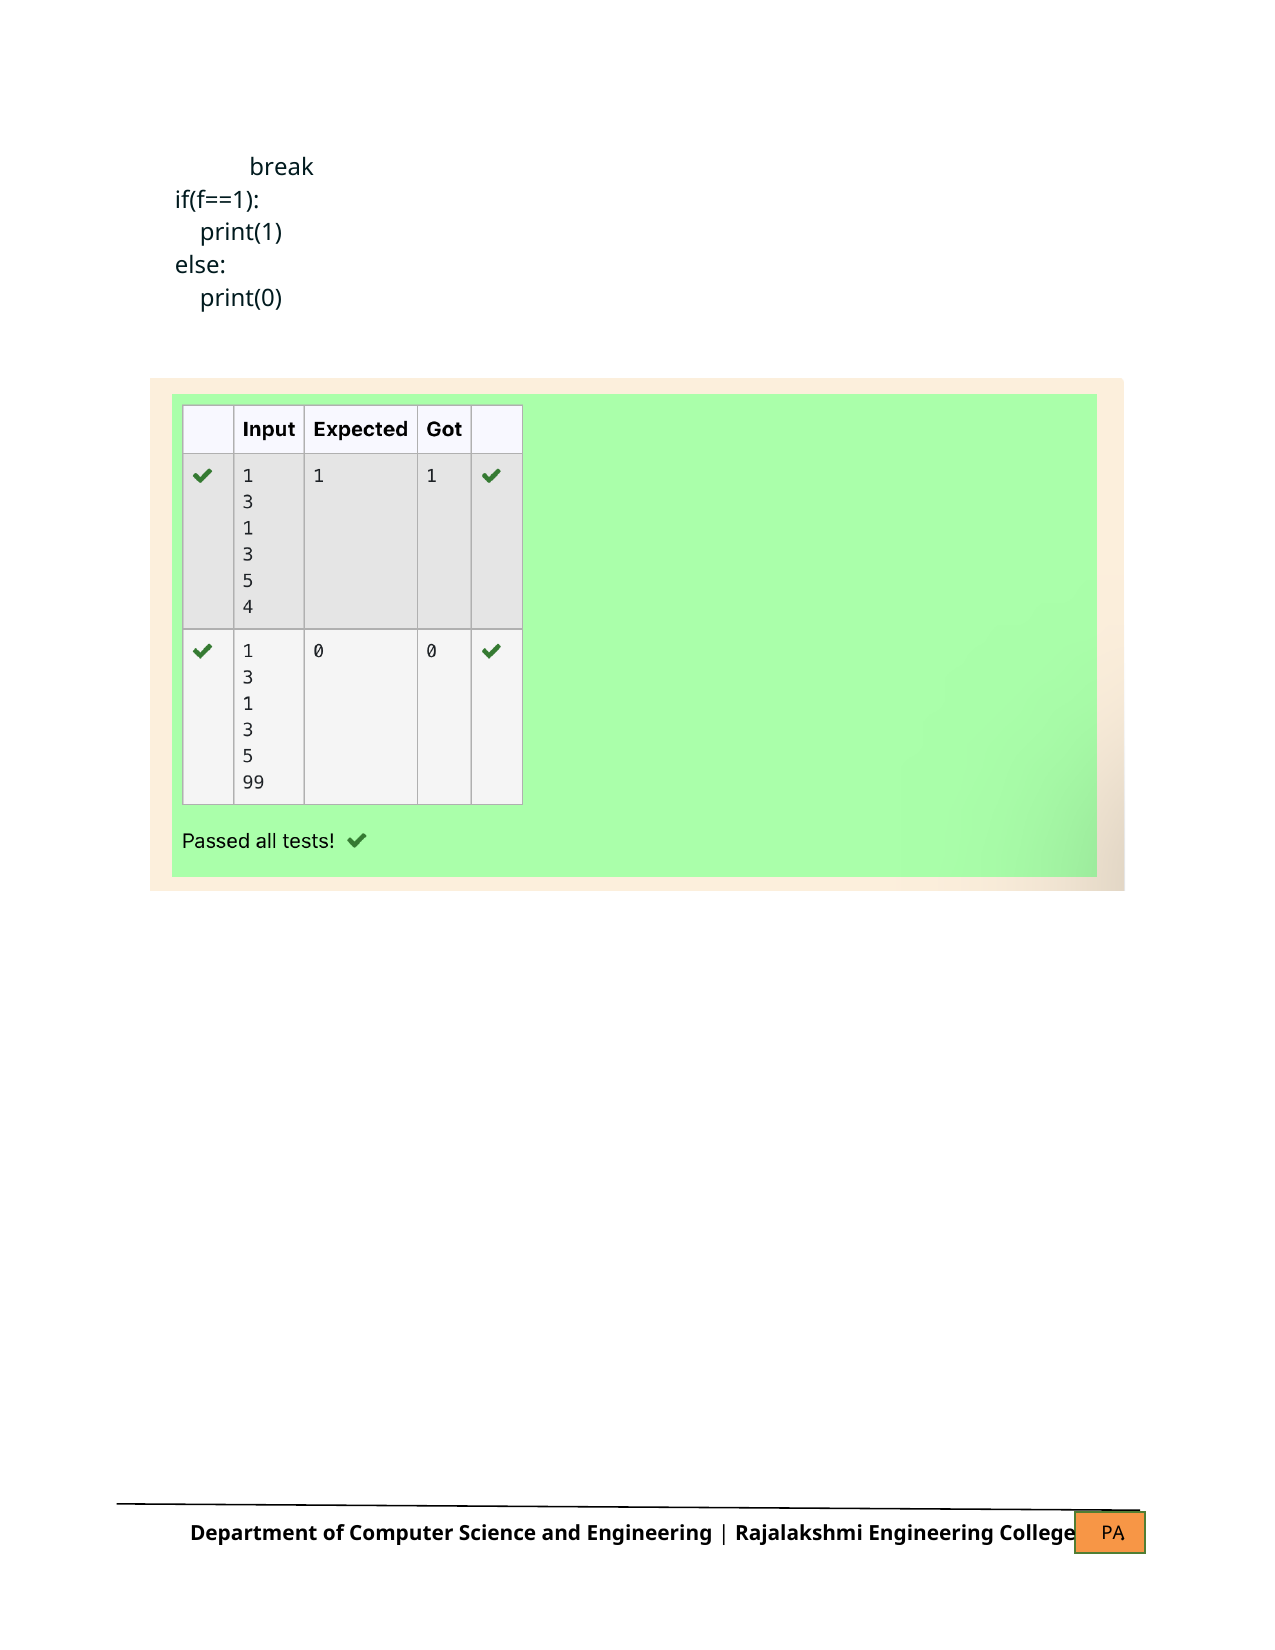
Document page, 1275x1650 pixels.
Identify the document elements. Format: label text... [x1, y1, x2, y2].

text if(f==1): [150, 183, 1125, 215]
picture [150, 378, 1125, 891]
text print(1) [150, 215, 1125, 248]
text break [150, 150, 1125, 183]
text else: [150, 248, 1125, 280]
text print(0) [150, 280, 1125, 313]
